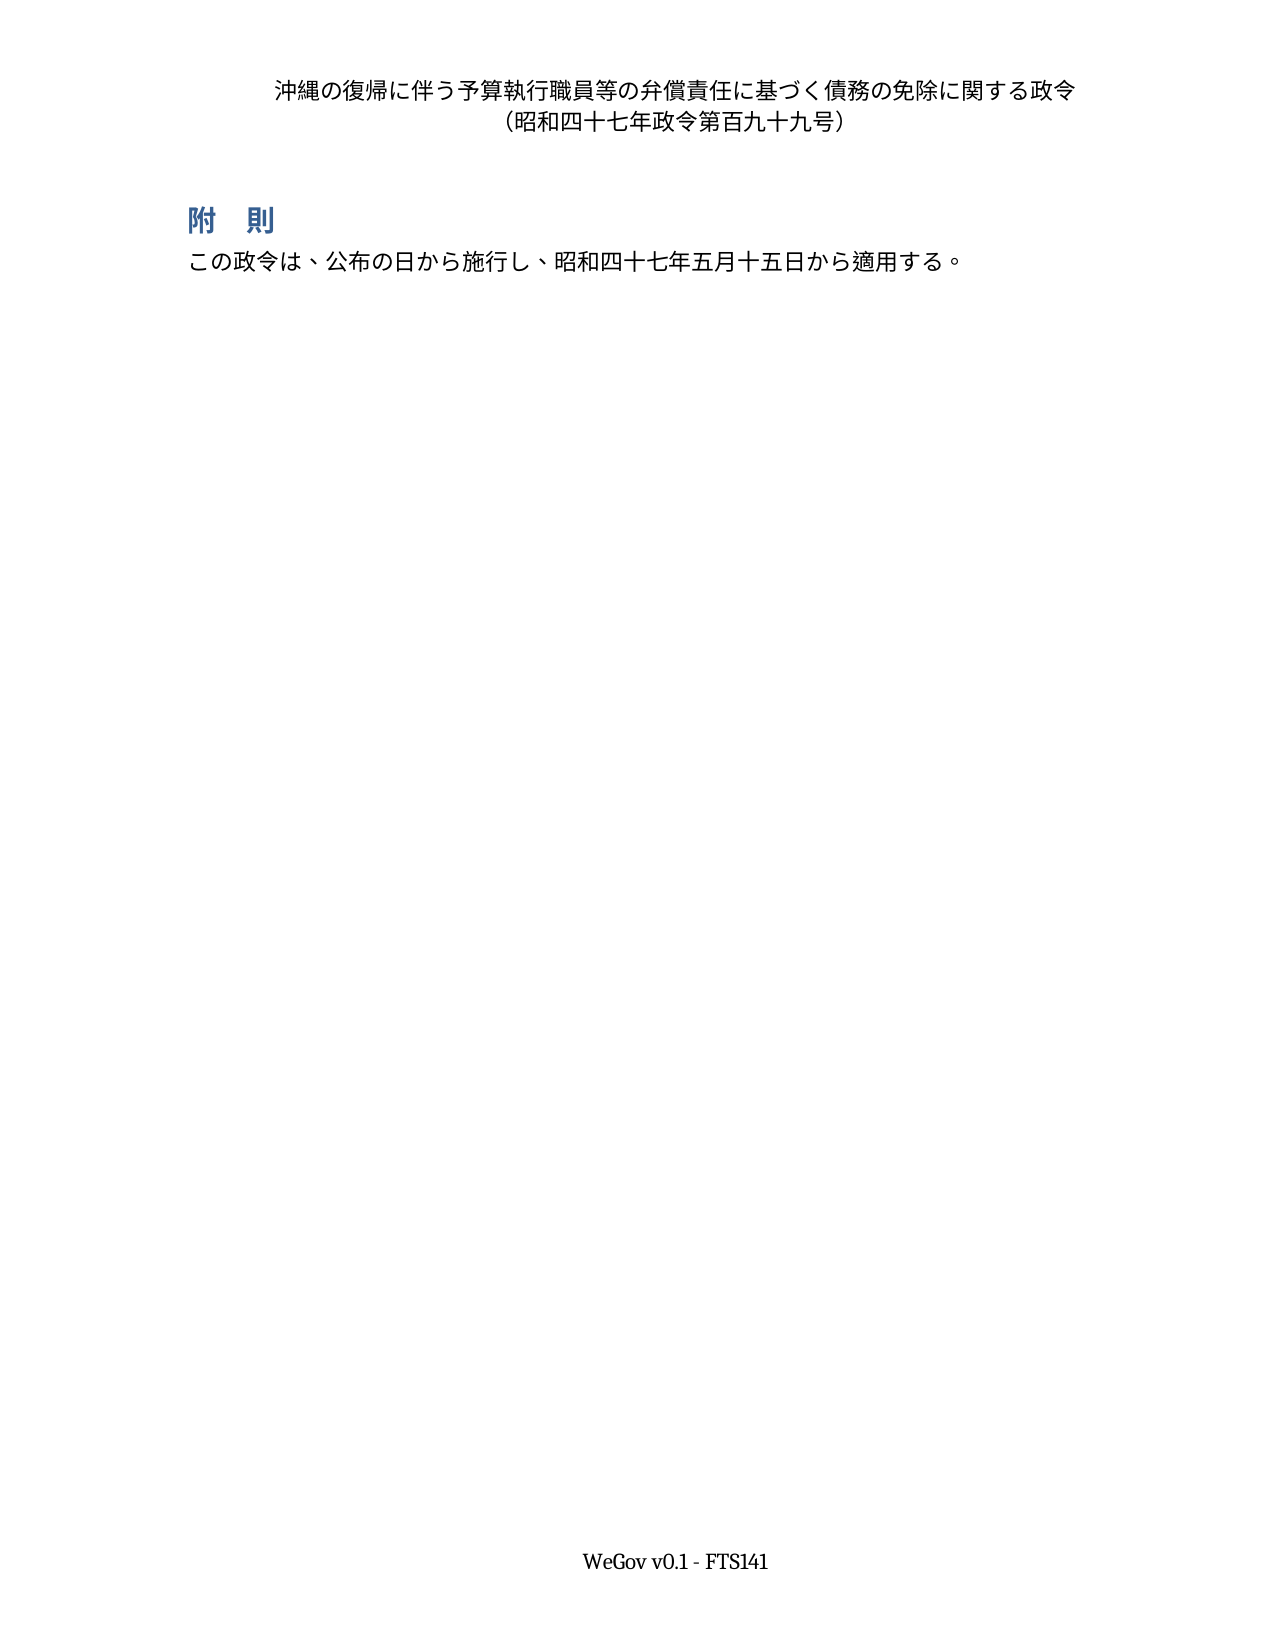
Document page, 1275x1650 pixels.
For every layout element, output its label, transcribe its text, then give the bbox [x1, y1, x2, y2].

subtitle 附 則 [187, 200, 1087, 240]
text この政令は、公布の日から施行し、昭和四十七年五月十五日から適用する。 [187, 246, 1087, 277]
